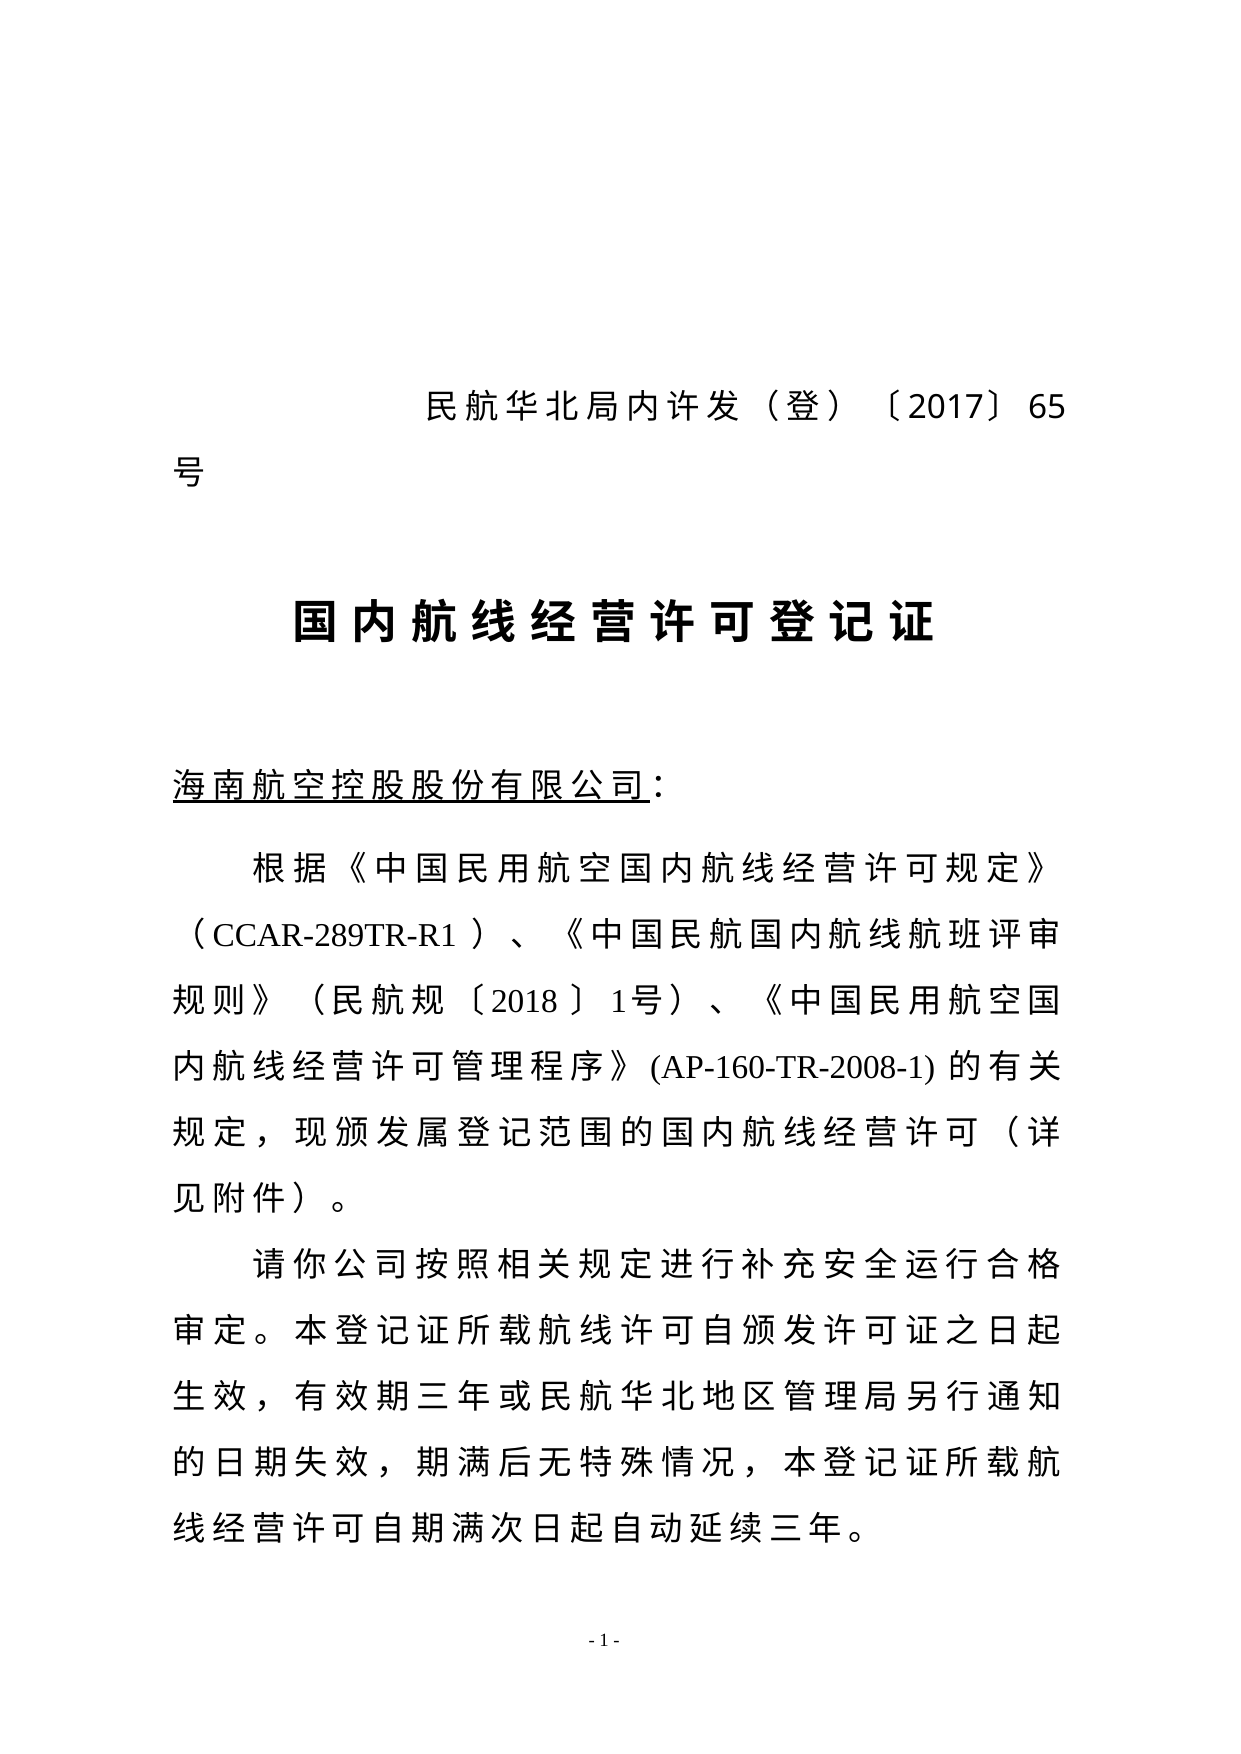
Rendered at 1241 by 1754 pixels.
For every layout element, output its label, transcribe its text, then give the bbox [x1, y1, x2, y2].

text 请你公司按照相关规定进行补充安全运行合格审定。本登记证所载航线许可自颁发许可证之日起生效，有效期三年或民航华北地区管理局另行通知的日期失效，期满后无特殊情况，本登记证所载航线经营许可自期满次日起自动延续三年。 [172, 1229, 1068, 1559]
text 海南航空控股股份有限公司： [172, 750, 1068, 816]
text 民航华北局内许发（登）〔2017〕65号 [172, 371, 1068, 503]
text 国内航线经营许可登记证 [172, 569, 1068, 668]
text 根据《中国民用航空国内航线经营许可规定》（CCAR-289TR-R1）、《中国民航国内航线航班评审规则》（民航规〔2018〕1号）、《中国民用航空国内航线经营许可管理程序》(AP-160-TR-2008-1)的有关规定，现颁发属登记范围的国内航线经营许可（详见附件）。 [172, 833, 1068, 1229]
